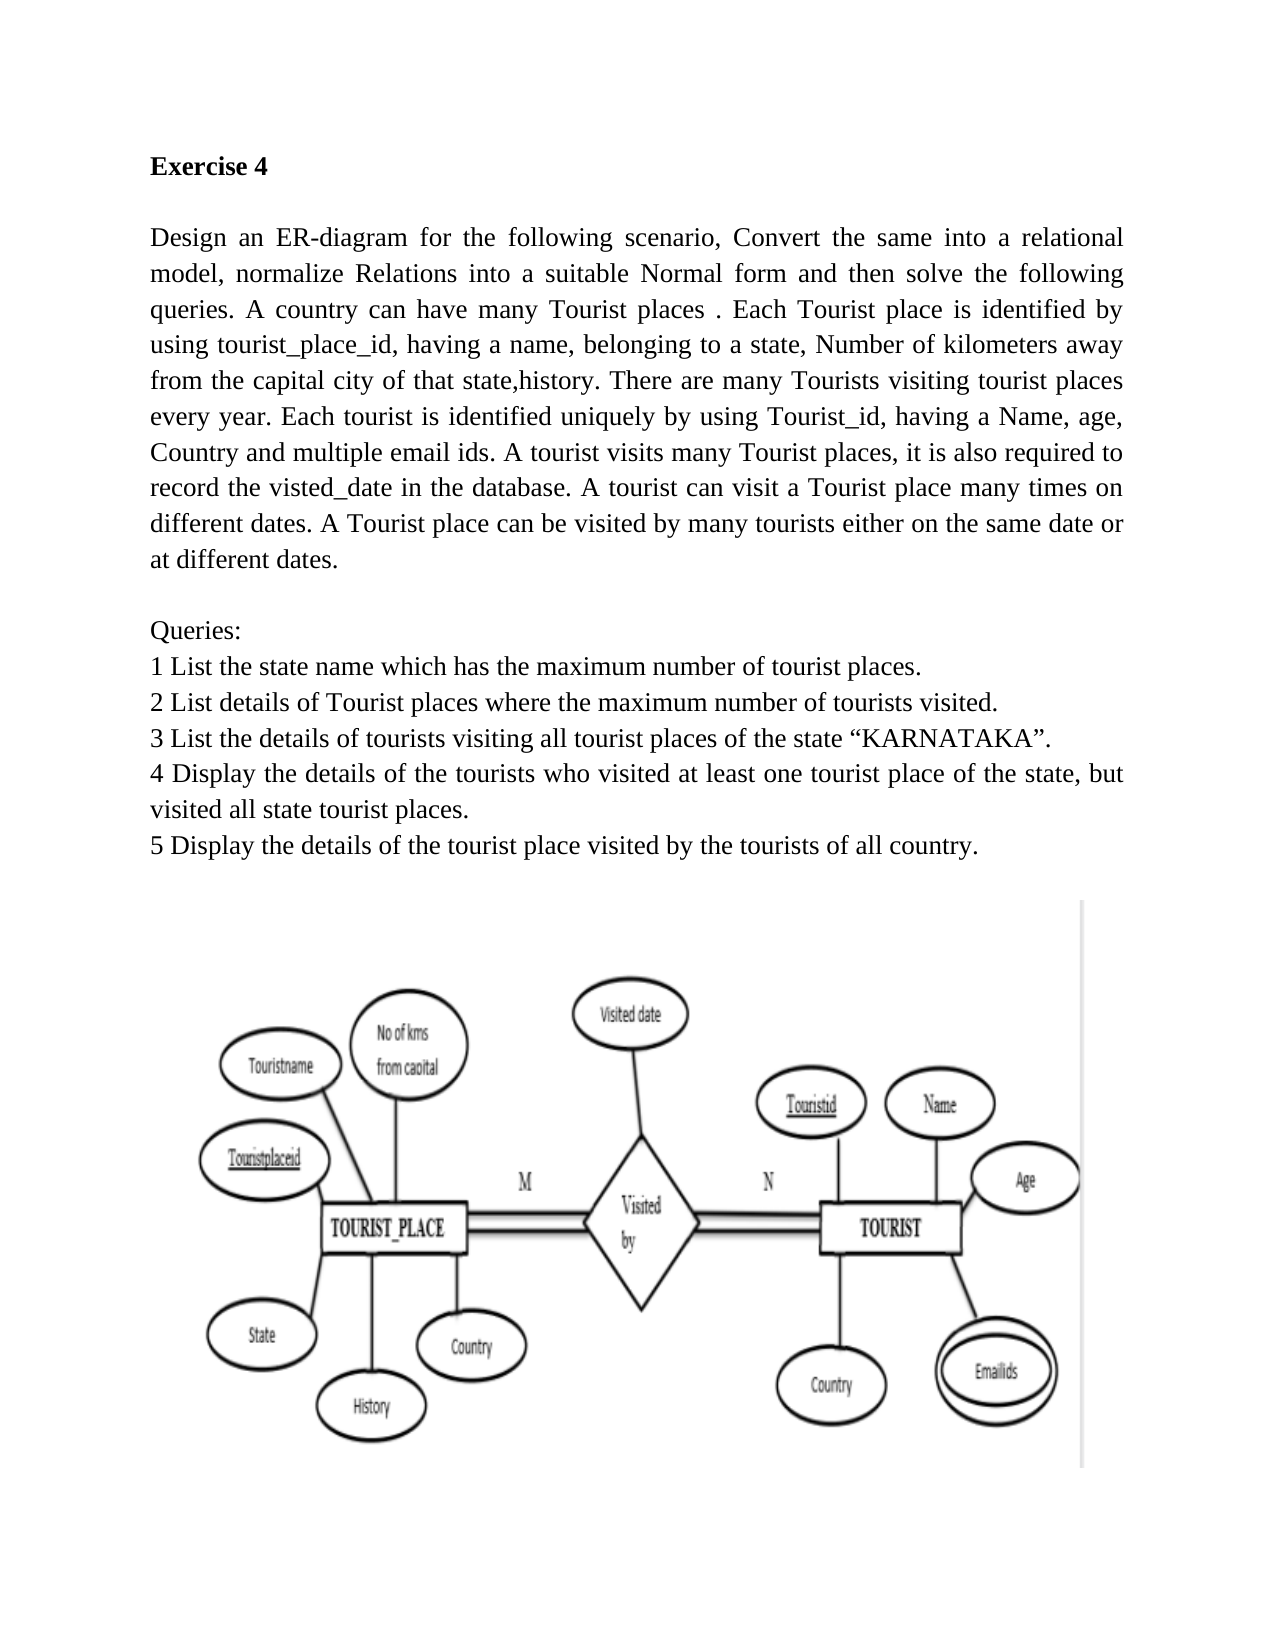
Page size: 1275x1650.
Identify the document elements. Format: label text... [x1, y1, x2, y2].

picture [150, 900, 1085, 1468]
text Exercise 4 [150, 150, 1125, 181]
text 1 List the state name which has the maximum number of tourist places. [150, 650, 1125, 681]
text 2 List details of Tourist places where the maximum number of tourists visited. [150, 686, 1125, 717]
text Queries: [150, 614, 1125, 646]
text 5 Display the details of the tourist place visited by the tourists of all country. [150, 829, 1125, 860]
text Design an ER-diagram for the following scenario, Convert the same into a relational model, normalize Relations into a suitable Normal form and then solve the following queries. A country can have many Tourist places . Each Tourist place is identified by using tourist_place_id, having a name, belonging to a state, Number of kilometers away from the capital city of that state,history. There are many Tourists visiting tourist places every year. Each tourist is identified uniquely by using Tourist_id, having a Name, age, Country and multiple email ids. A tourist visits many Tourist places, it is also required to record the visted_date in the database. A tourist can visit a Tourist place many times on different dates. A Tourist place can be visited by many tourists either on the same date or at different dates. [150, 221, 1125, 574]
text 3 List the details of tourists visiting all tourist places of the state “KARNATAKA”. [150, 722, 1125, 753]
text 4 Display the details of the tourists who visited at least one tourist place of the state, but visited all state tourist places. [150, 757, 1125, 824]
